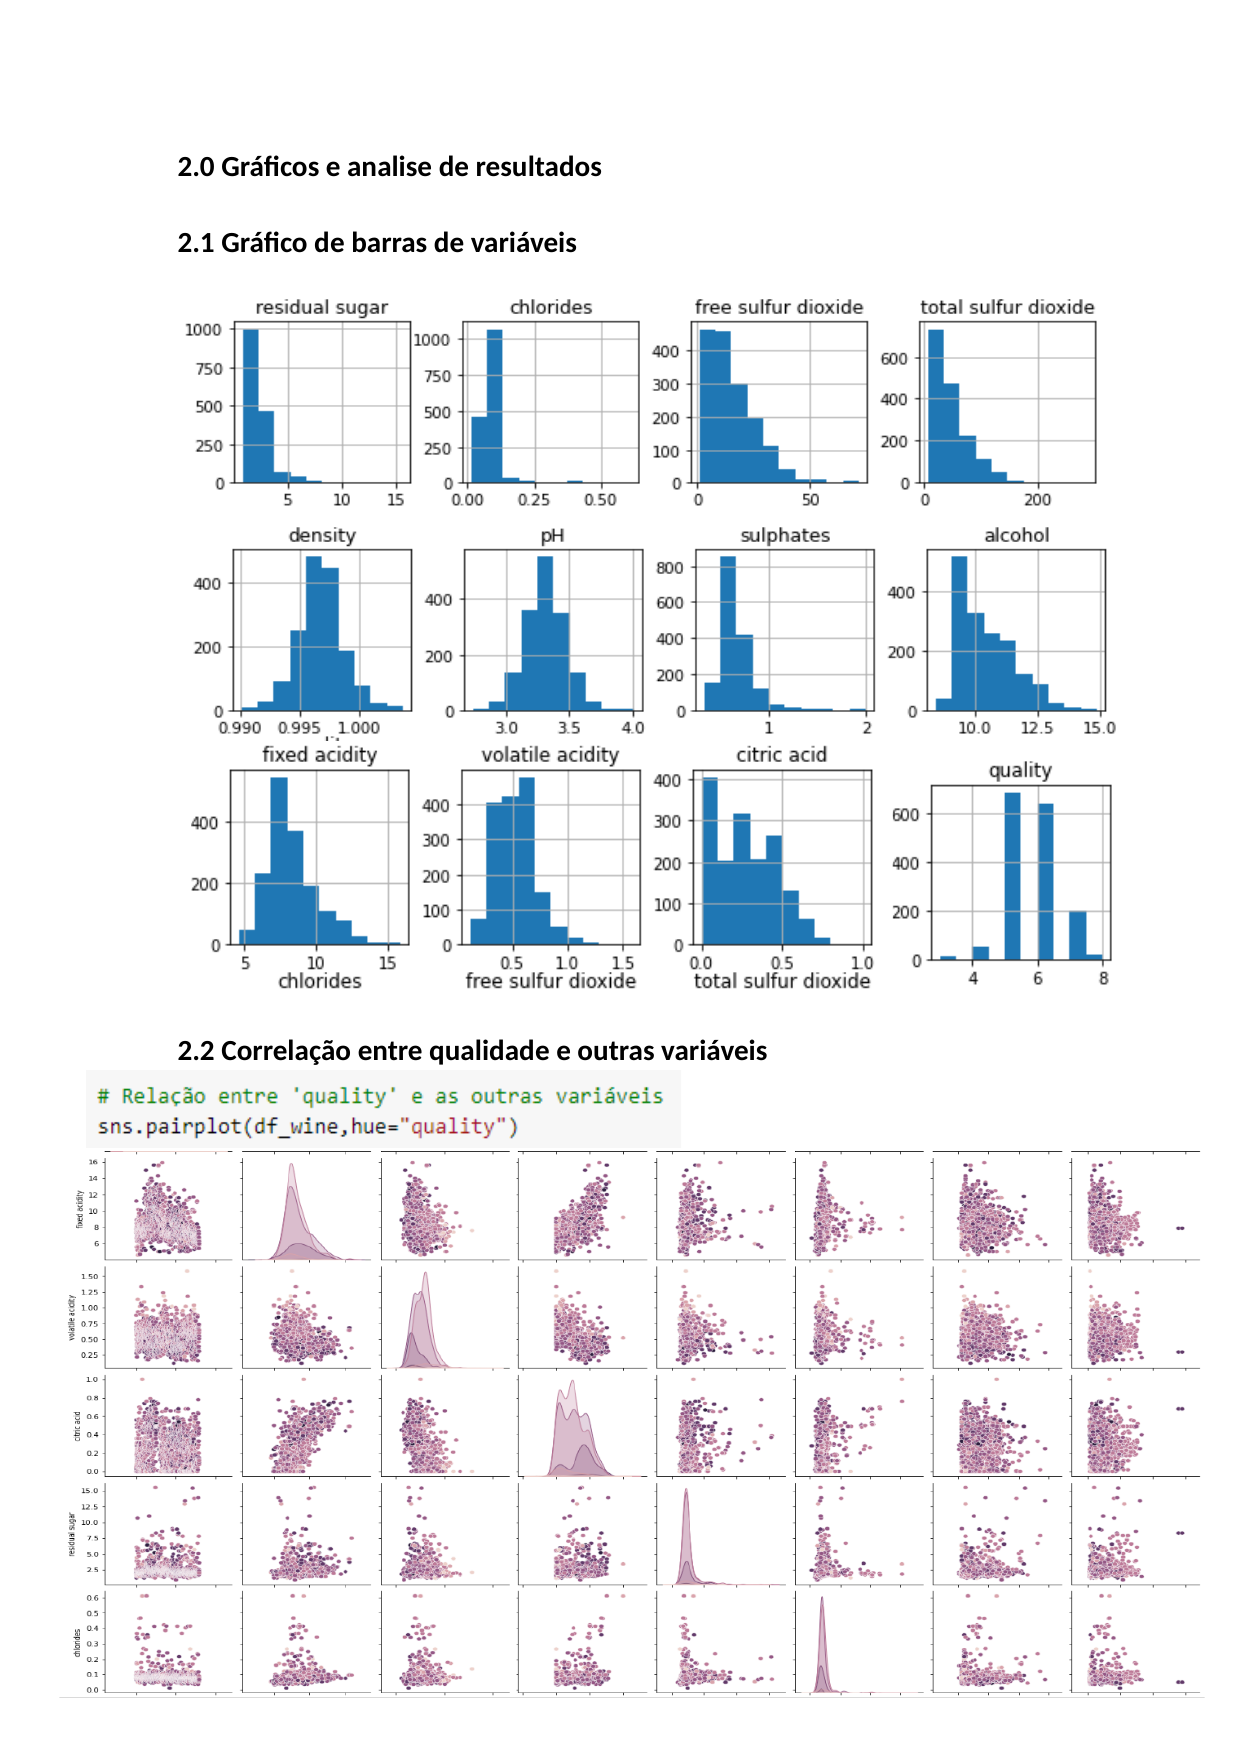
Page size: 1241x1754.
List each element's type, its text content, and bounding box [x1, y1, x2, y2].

picture [177, 298, 1123, 510]
picture [86, 1070, 682, 1148]
picture [175, 526, 1130, 993]
list 2.0 Gráficos e analise de resultados [177, 148, 1063, 183]
list 2.2 Correlação entre qualidade e outras variáveis [177, 1032, 1063, 1067]
picture [59, 1151, 1205, 1699]
list 2.1 Gráfico de barras de variáveis [177, 224, 1063, 260]
